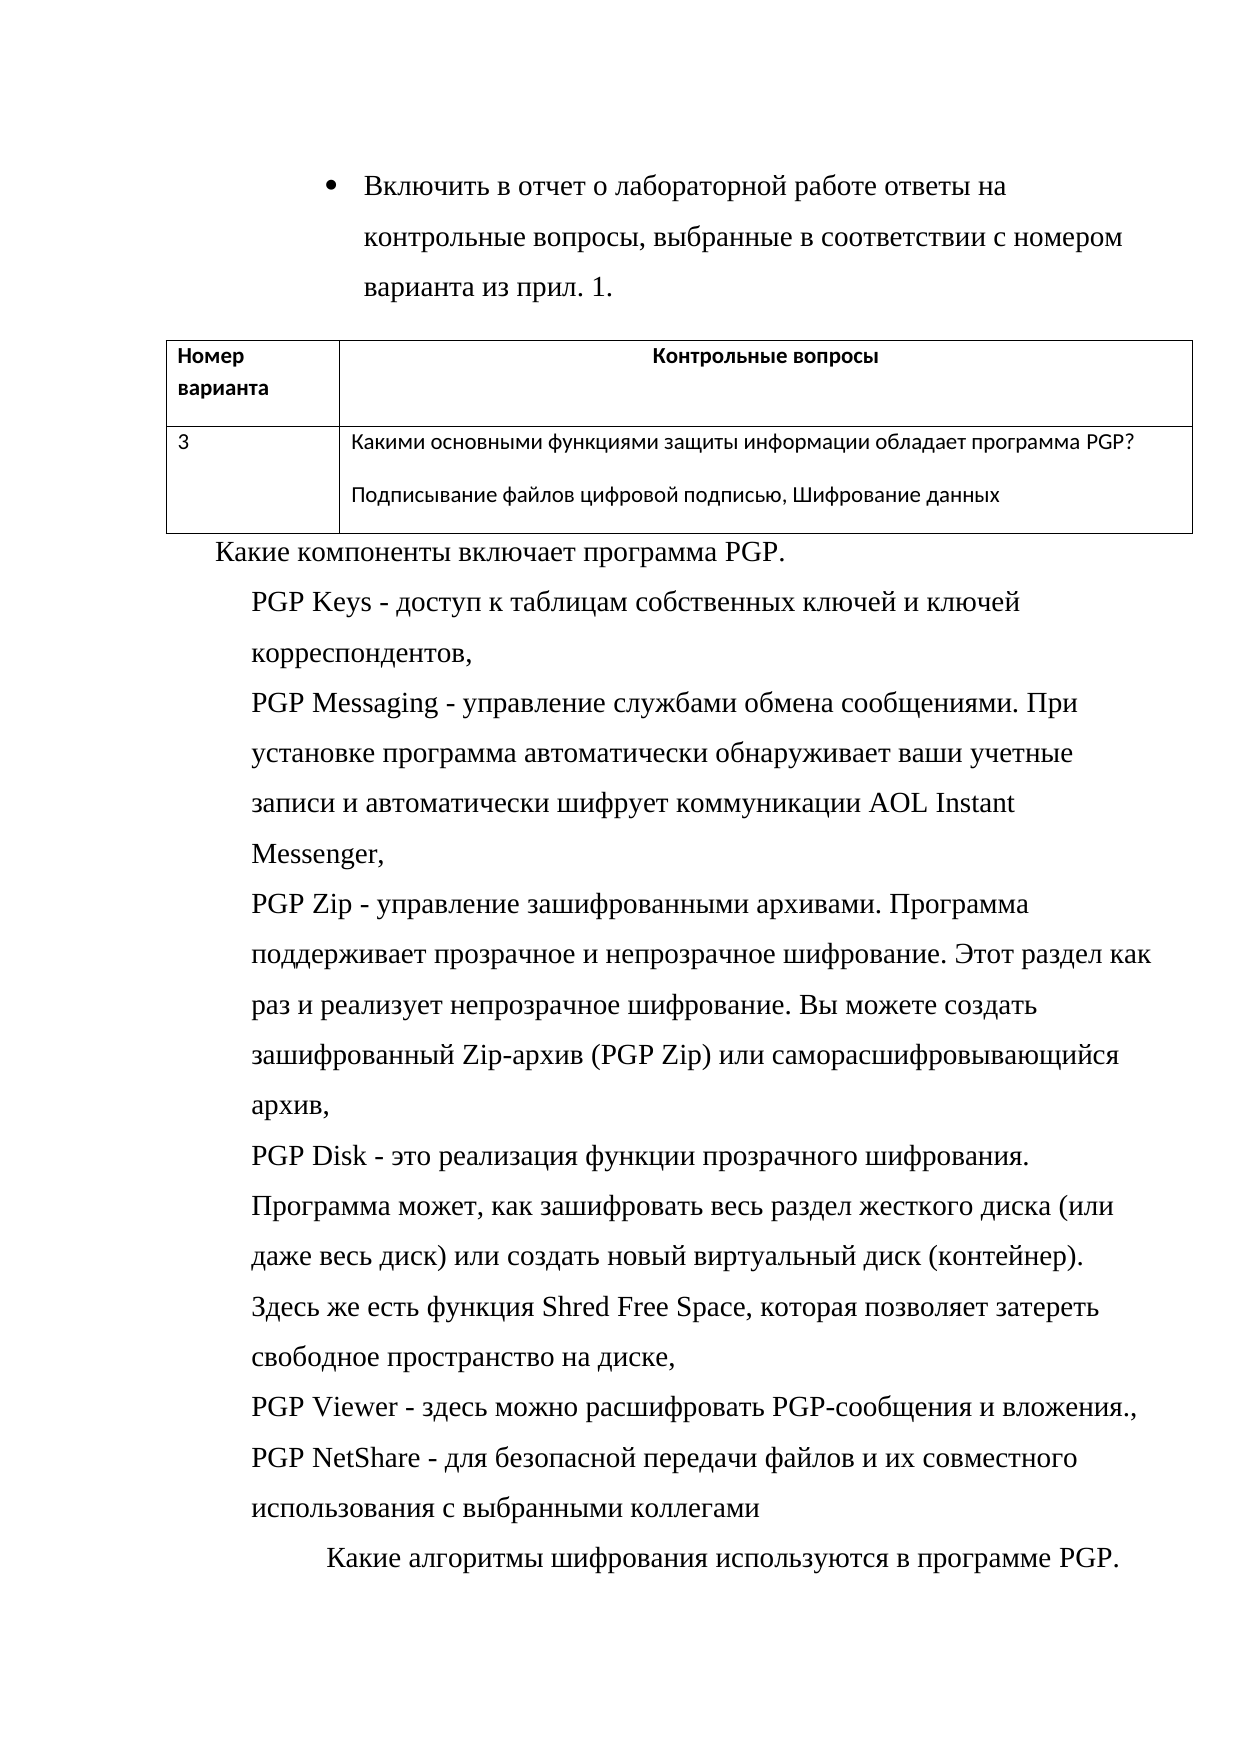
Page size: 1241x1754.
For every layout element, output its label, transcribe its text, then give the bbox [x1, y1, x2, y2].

text Включить в отчет о лабораторной работе ответы на контрольные вопросы, выбранные в соответствии с номером варианта из прил. 1. [326, 168, 1152, 303]
list PGP Disk - это реализация функции прозрачного шифрования. Программа может, как зашифровать весь раздел жесткого диска (или даже весь диск) или создать новый виртуальный диск (контейнер). Здесь же есть функция Shred Free Space, которая позволяет затереть свободное пространство на диске, [251, 1138, 1152, 1373]
table_header Контрольные вопросы [340, 341, 1192, 426]
list PGP NetShare - для безопасной передачи файлов и их совместного использования с выбранными коллегами [251, 1440, 1152, 1523]
list PGP Messaging - управление службами обмена сообщениями. При установке программа автоматически обнаруживает ваши учетные записи и автоматически шифрует коммуникации AOL Instant Messenger, [251, 685, 1152, 869]
table_cell 3 [167, 427, 339, 533]
list Какие алгоритмы шифрования используются в программе PGP. [326, 1540, 1152, 1574]
list Какие компоненты включает программа PGP. [215, 534, 1152, 568]
list PGP Viewer - здесь можно расшифровать PGP-сообщения и вложения., [251, 1389, 1152, 1423]
list PGP Zip - управление зашифрованными архивами. Программа поддерживает прозрачное и непрозрачное шифрование. Этот раздел как раз и реализует непрозрачное шифрование. Вы можете создать зашифрованный Zip-архив (PGP Zip) или саморасшифровывающийся архив, [251, 886, 1152, 1121]
table_header Номер варианта [167, 341, 339, 426]
table_cell Какими основными функциями защиты информации обладает программа PGP? Подписывание файлов цифровой подписью, Шифрование данных [340, 427, 1192, 533]
list PGP Keys - доступ к таблицам собственных ключей и ключей корреспондентов, [251, 584, 1152, 668]
